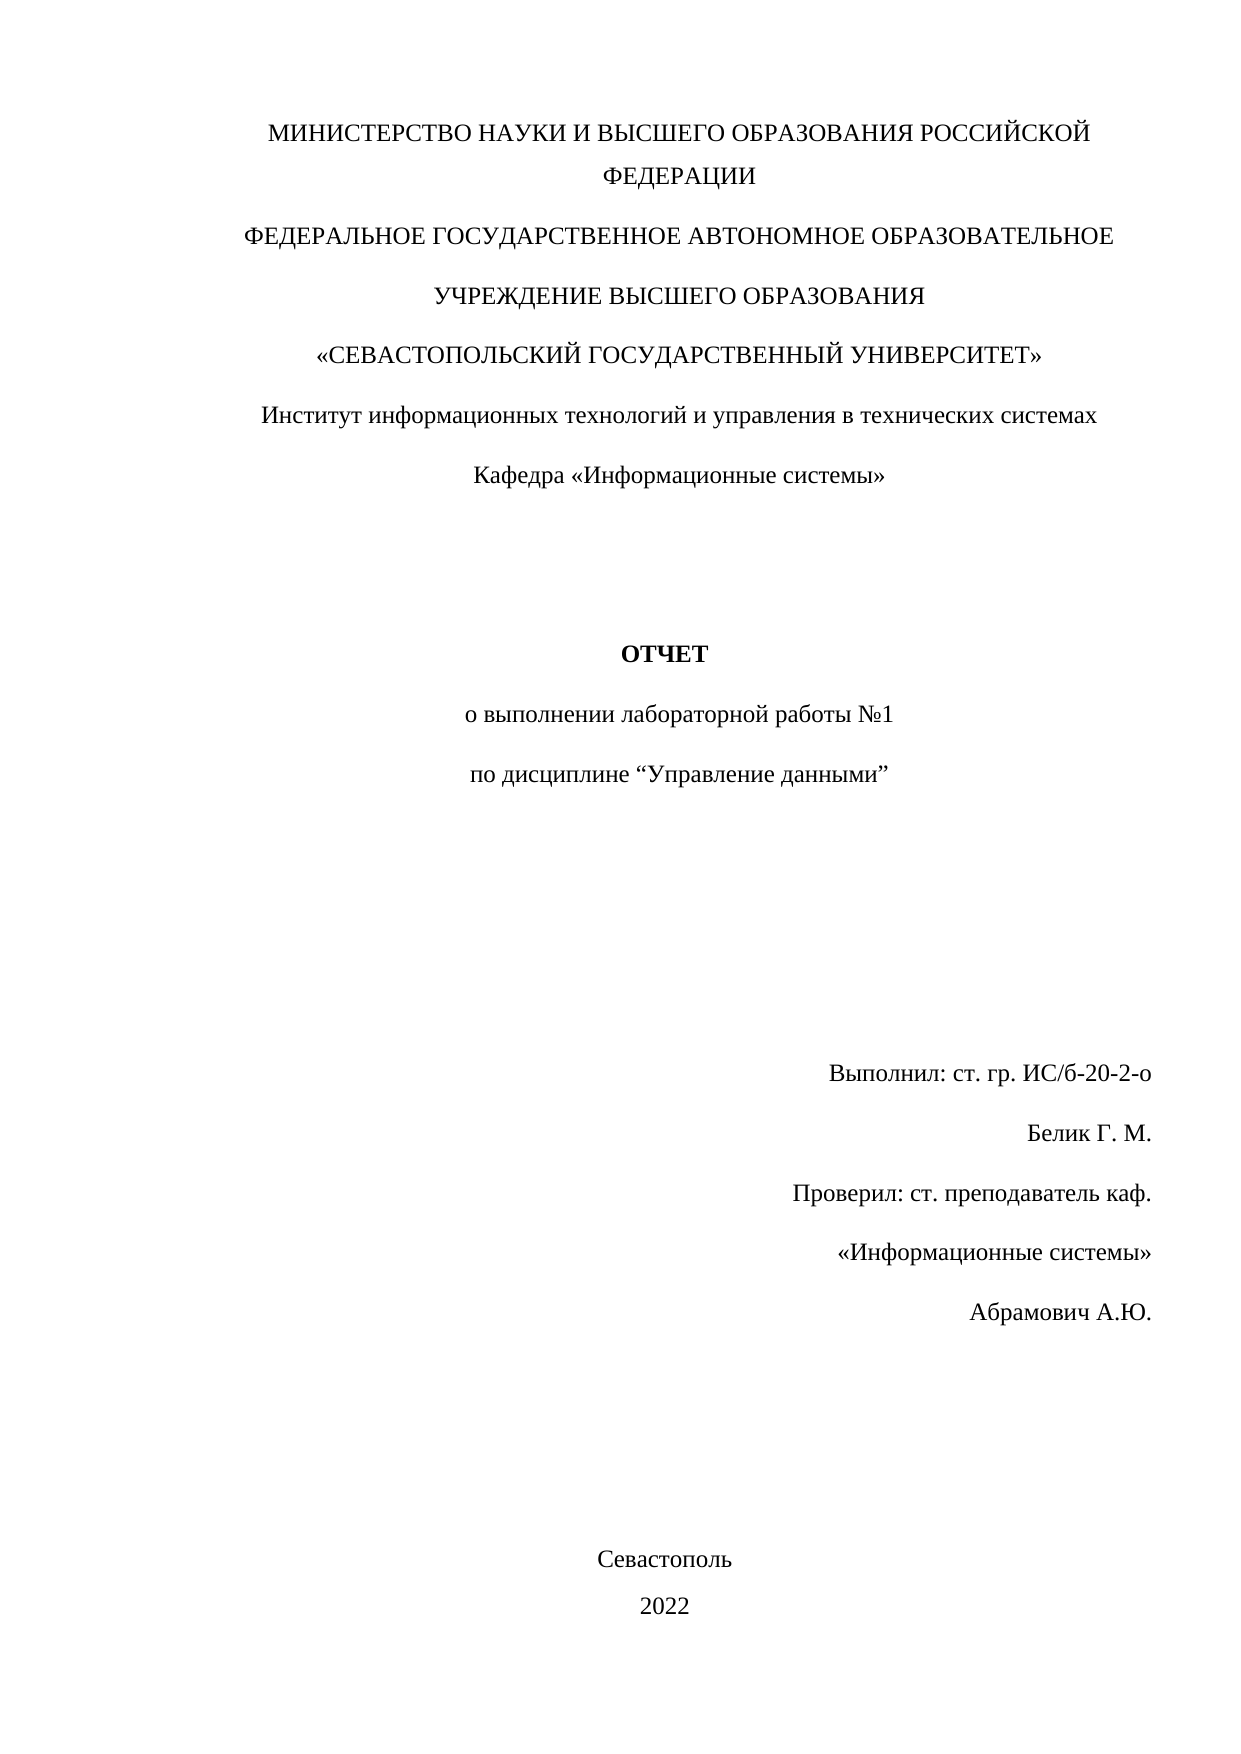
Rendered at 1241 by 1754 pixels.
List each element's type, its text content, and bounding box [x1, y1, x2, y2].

text Проверил: ст. преподаватель каф. [207, 1178, 1152, 1206]
text ОТЧЕТ [177, 639, 1152, 668]
text Кафедра «Информационные системы» [207, 460, 1152, 489]
text УЧРЕЖДЕНИЕ ВЫСШЕГО ОБРАЗОВАНИЯ [207, 281, 1152, 309]
text ФЕДЕРАЛЬНОЕ ГОСУДАРСТВЕННОЕ АВТОНОМНОЕ ОБРАЗОВАТЕЛЬНОЕ [207, 221, 1152, 250]
text Выполнил: ст. гр. ИС/б-20-2-о [207, 1058, 1152, 1087]
text «Информационные системы» [207, 1237, 1152, 1266]
text «СЕВАСТОПОЛЬСКИЙ ГОСУДАРСТВЕННЫЙ УНИВЕРСИТЕТ» [207, 341, 1152, 369]
text по дисциплине “Управление данными” [207, 759, 1152, 788]
text 2022 [177, 1591, 1152, 1620]
text Абрамович А.Ю. [207, 1297, 1152, 1326]
text МИНИСТЕРСТВО НАУКИ И ВЫСШЕГО ОБРАЗОВАНИЯ РОССИЙСКОЙ ФЕДЕРАЦИИ [207, 118, 1152, 190]
text Институт информационных технологий и управления в технических системах [207, 400, 1152, 429]
text Севастополь [177, 1544, 1152, 1573]
text о выполнении лабораторной работы №1 [207, 699, 1152, 728]
text Белик Г. М. [207, 1118, 1152, 1147]
